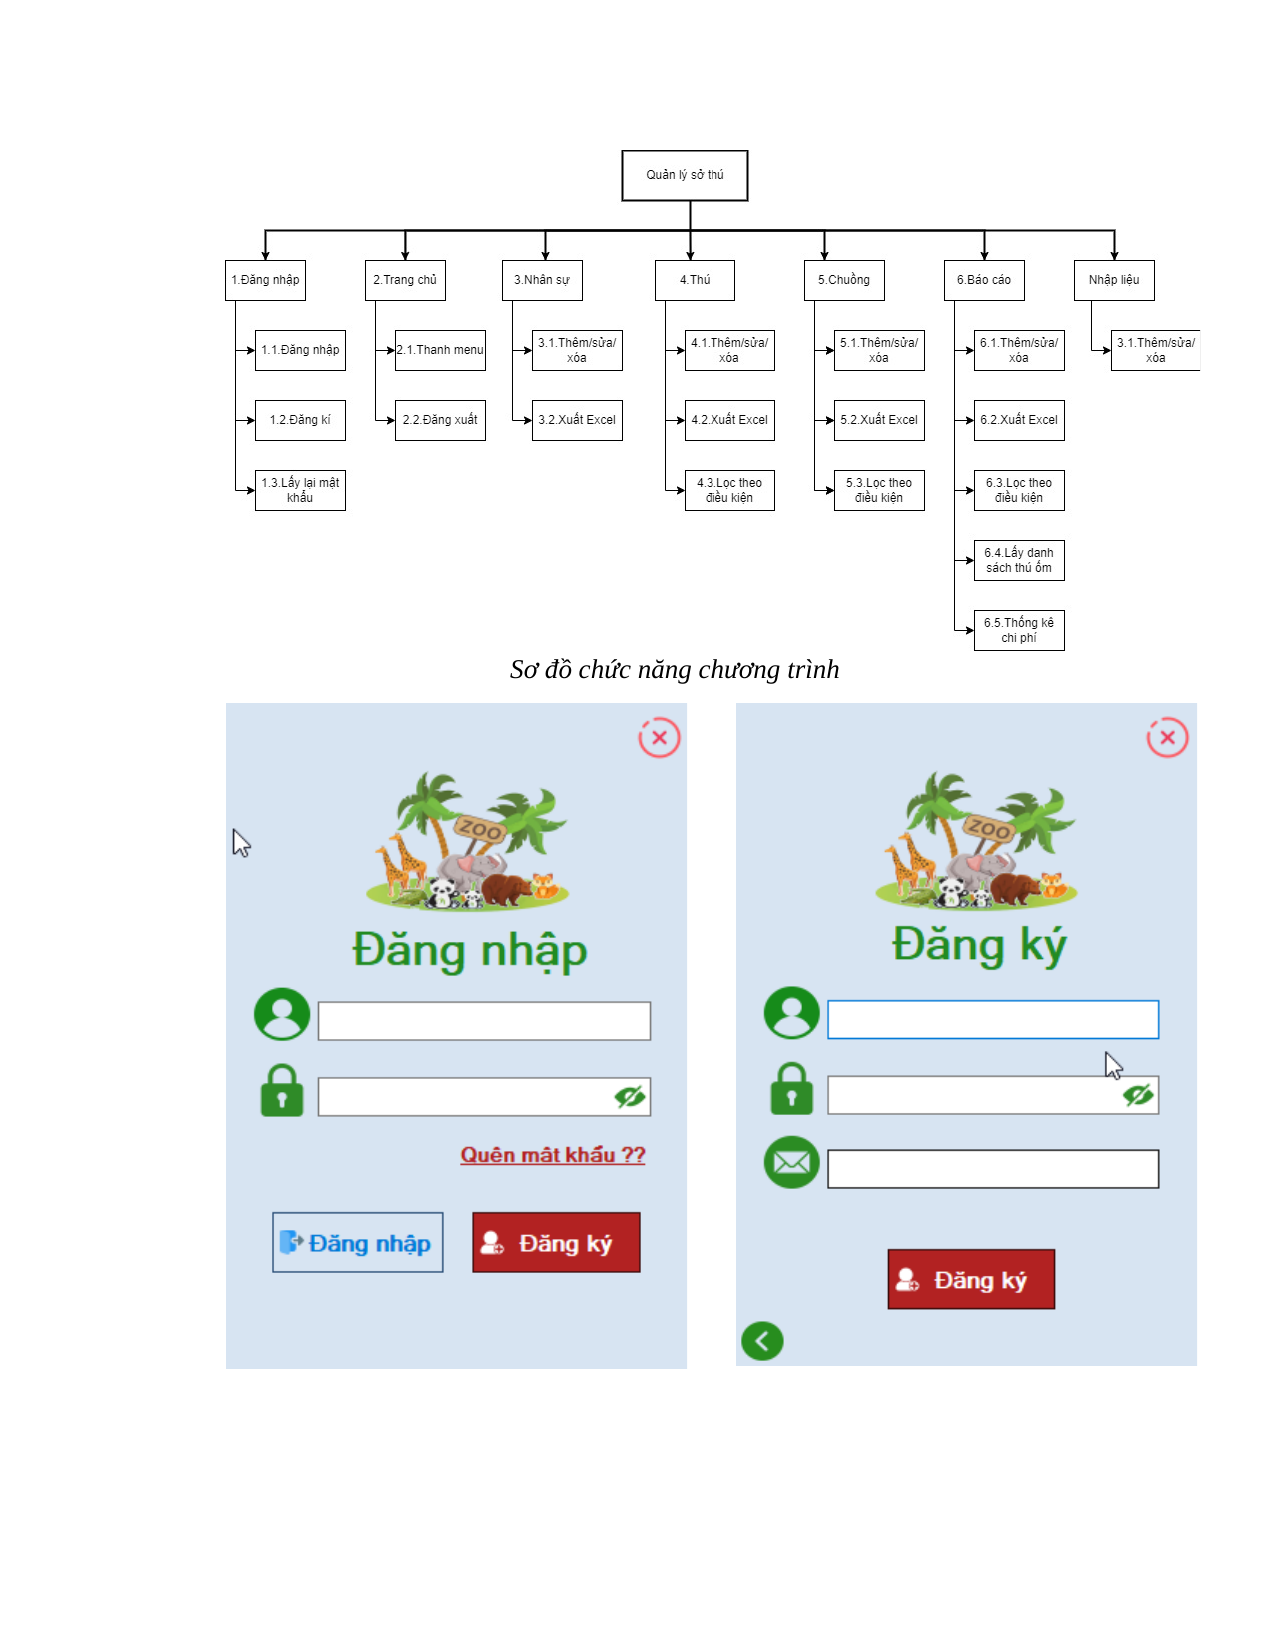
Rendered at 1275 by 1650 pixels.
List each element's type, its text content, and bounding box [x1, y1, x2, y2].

picture [225, 150, 1200, 651]
picture [734, 703, 1196, 1363]
picture [224, 703, 687, 1365]
list Sơ đồ chức năng chương trình [225, 653, 1125, 684]
